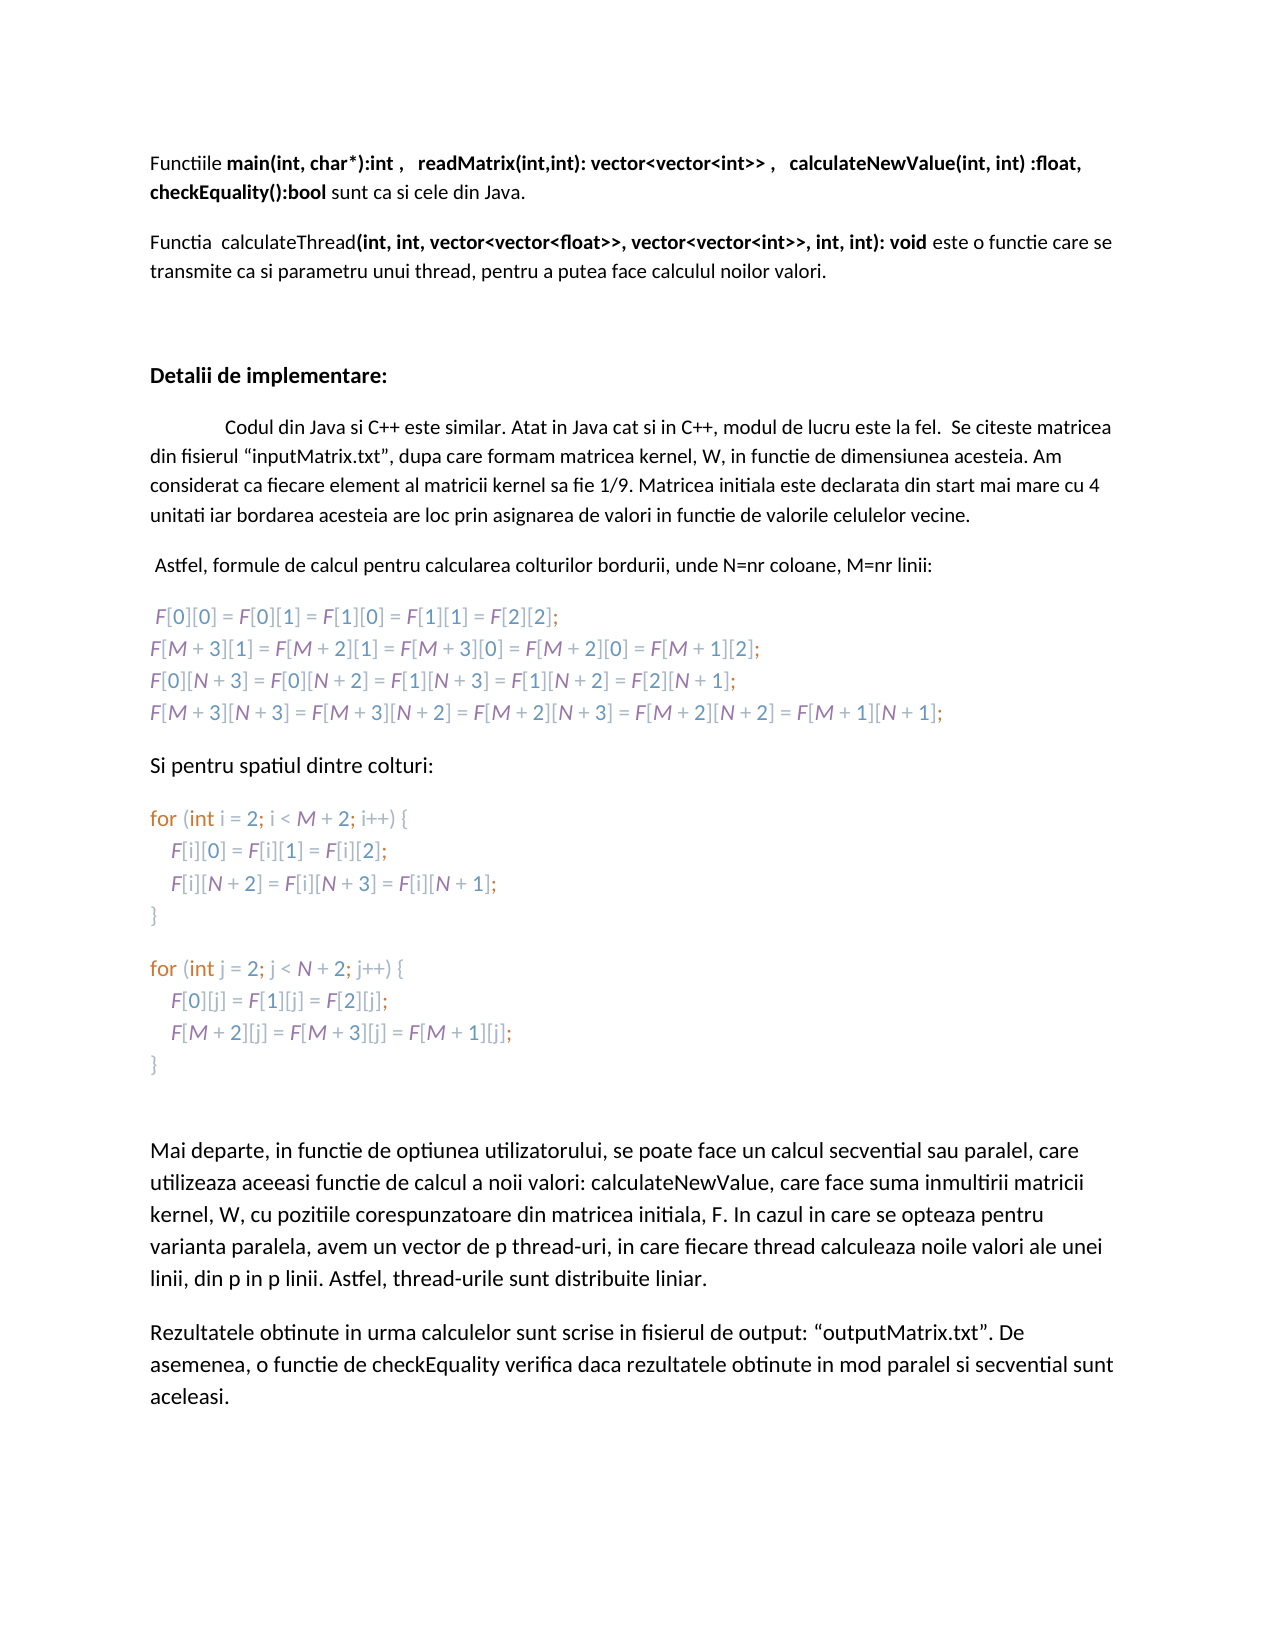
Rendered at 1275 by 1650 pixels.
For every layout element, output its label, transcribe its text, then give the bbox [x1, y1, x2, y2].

text Functiile main(int, char*):int , readMatrix(int,int): vector<vector<int>> , calculateNewValue(int, int) :float, checkEquality():bool sunt ca si cele din Java. [150, 150, 1125, 204]
text for (int i = 2; i < M + 2; i++) { F[i][0] = F[i][1] = F[i][2]; F[i][N + 2] = F[i][N + 3] = F[i][N + 1]; } [150, 804, 1125, 929]
text Si pentru spatiul dintre colturi: [150, 751, 1125, 779]
text Astfel, formule de calcul pentru calcularea colturilor bordurii, unde N=nr coloane, M=nr linii: [150, 552, 1125, 577]
text Functia calculateThread(int, int, vector<vector<float>>, vector<vector<int>>, int, int): void este o functie care se transmite ca si parametru unui thread, pentru a putea face calculul noilor valori. [150, 229, 1125, 284]
text Codul din Java si C++ este similar. Atat in Java cat si in C++, modul de lucru este la fel. Se citeste matricea din fisierul “inputMatrix.txt”, dupa care formam matricea kernel, W, in functie de dimensiunea acesteia. Am considerat ca fiecare element al matricii kernel sa fie 1/9. Matricea initiala este declarata din start mai mare cu 4 unitati iar bordarea acesteia are loc prin asignarea de valori in functie de valorile celulelor vecine. [150, 414, 1125, 527]
text Rezultatele obtinute in urma calculelor sunt scrise in fisierul de output: “outputMatrix.txt”. De asemenea, o functie de checkEquality verifica daca rezultatele obtinute in mod paralel si secvential sunt aceleasi. [150, 1318, 1125, 1410]
text Mai departe, in functie de optiunea utilizatorului, se poate face un calcul secvential sau paralel, care utilizeaza aceeasi functie de calcul a noii valori: calculateNewValue, care face suma inmultirii matricii kernel, W, cu pozitiile corespunzatoare din matricea initiala, F. In cazul in care se opteaza pentru varianta paralela, avem un vector de p thread-uri, in care fiecare thread calculeaza noile valori ale unei linii, din p in p linii. Astfel, thread-urile sunt distribuite liniar. [150, 1136, 1125, 1293]
text F[0][0] = F[0][1] = F[1][0] = F[1][1] = F[2][2]; F[M + 3][1] = F[M + 2][1] = F[M + 3][0] = F[M + 2][0] = F[M + 1][2]; F[0][N + 3] = F[0][N + 2] = F[1][N + 3] = F[1][N + 2] = F[2][N + 1]; F[M + 3][N + 3] = F[M + 3][N + 2] = F[M + 2][N + 3] = F[M + 2][N + 2] = F[M + 1][N + 1]; [150, 602, 1125, 726]
text for (int j = 2; j < N + 2; j++) { F[0][j] = F[1][j] = F[2][j]; F[M + 2][j] = F[M + 3][j] = F[M + 1][j]; } [150, 954, 1125, 1111]
text Detalii de implementare: [150, 361, 1125, 389]
